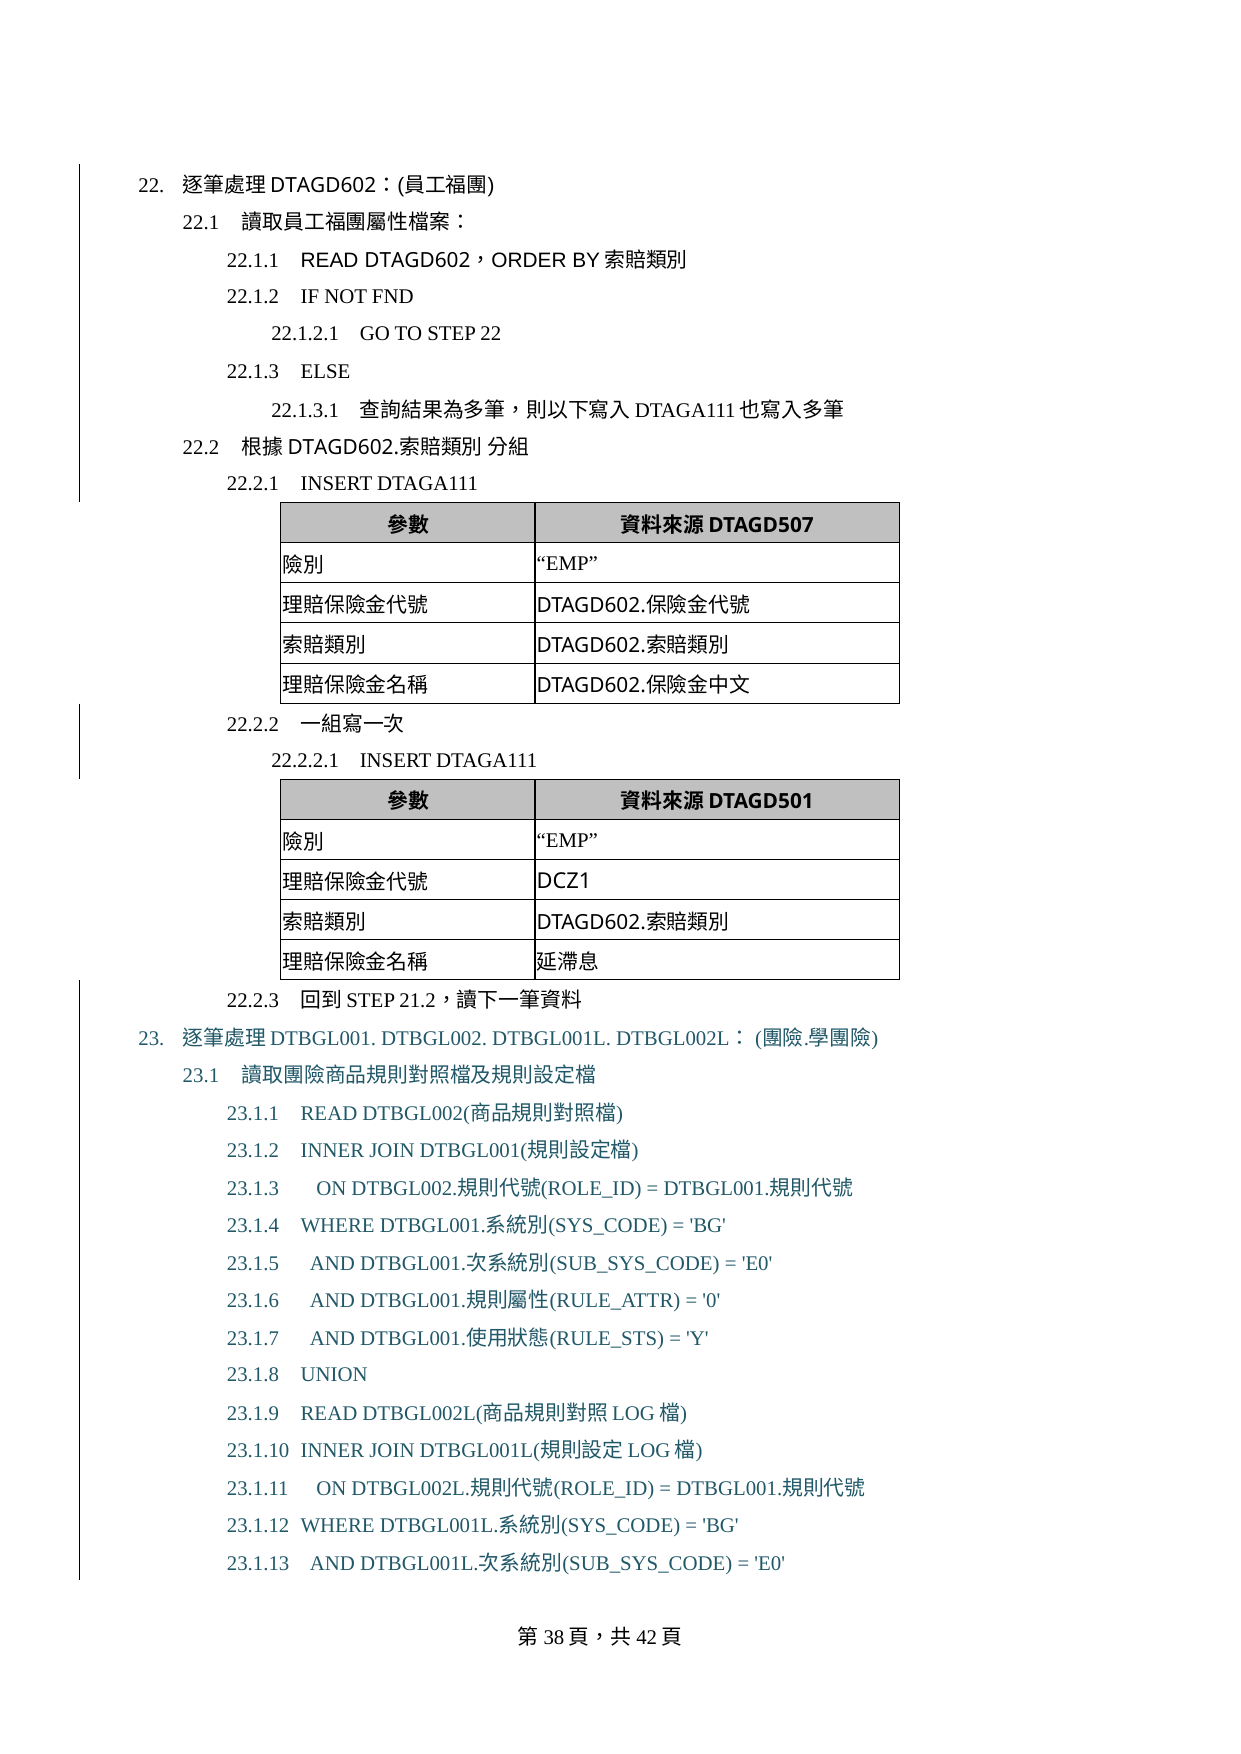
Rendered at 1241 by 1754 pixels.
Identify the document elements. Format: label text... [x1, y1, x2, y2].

list GO TO STEP 22 [271, 314, 1144, 352]
table_cell 索賠類別 [281, 623, 534, 662]
list WHERE DTBGL001.系統別(SYS_CODE) = 'BG' [227, 1205, 1144, 1243]
list 逐筆處理DTAGD602：(員工福團) [138, 164, 1144, 202]
table_cell 理賠保險金名稱 [281, 664, 534, 702]
list WHERE DTBGL001L.系統別(SYS_CODE) = 'BG' [227, 1505, 1144, 1543]
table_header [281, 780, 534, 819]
list AND DTBGL001.規則屬性(RULE_ATTR) = '0' [227, 1280, 1144, 1318]
table_header 參數 [281, 503, 534, 542]
list READ DTAGD602，ORDER BY索賠類別 [227, 239, 1144, 277]
list ON DTBGL002.規則代號(ROLE_ID) = DTBGL001.規則代號 [227, 1168, 1144, 1205]
list ON DTBGL002L.規則代號(ROLE_ID) = DTBGL001.規則代號 [227, 1468, 1144, 1505]
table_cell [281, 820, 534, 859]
list AND DTBGL001.使用狀態(RULE_STS) = 'Y' [227, 1318, 1144, 1355]
list AND DTBGL001L.次系統別(SUB_SYS_CODE) = 'E0' [227, 1543, 1144, 1580]
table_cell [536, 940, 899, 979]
list INSERT DTAGA111 [227, 464, 1144, 502]
list 查詢結果為多筆，則以下寫入DTAGA111也寫入多筆 [271, 389, 1144, 427]
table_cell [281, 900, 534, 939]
list ELSE [227, 352, 1144, 389]
table_cell DTAGD602.保險金中文 [536, 664, 899, 702]
table_header 資料來源DTAGD507 [536, 503, 899, 542]
table_cell 理賠保險金代號 [281, 583, 534, 622]
list READ DTBGL002L(商品規則對照LOG檔) [227, 1393, 1144, 1430]
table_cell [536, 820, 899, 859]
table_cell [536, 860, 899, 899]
table_cell DTAGD602.索賠類別 [536, 623, 899, 662]
list AND DTBGL001.次系統別(SUB_SYS_CODE) = 'E0' [227, 1243, 1144, 1280]
list INNER JOIN DTBGL001(規則設定檔) [227, 1130, 1144, 1168]
list 一組寫一次 [227, 703, 1144, 741]
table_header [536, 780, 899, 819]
list UNION [227, 1355, 1144, 1393]
list INSERT DTAGA111 [271, 741, 1144, 778]
list 讀取員工福團屬性檔案： [182, 202, 1144, 239]
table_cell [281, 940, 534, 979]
list READ DTBGL002(商品規則對照檔) [227, 1093, 1144, 1130]
list 逐筆處理DTBGL001. DTBGL002. DTBGL001L. DTBGL002L： (團險.學團險) [138, 1018, 1144, 1055]
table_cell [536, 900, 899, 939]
list 根據DTAGD602.索賠類別 分組 [182, 427, 1144, 464]
table_cell DTAGD602.保險金代號 [536, 583, 899, 622]
list INNER JOIN DTBGL001L(規則設定LOG檔) [227, 1430, 1144, 1468]
table_cell “EMP” [536, 543, 899, 582]
list 讀取團險商品規則對照檔及規則設定檔 [182, 1055, 1144, 1093]
table_cell 險別 [281, 543, 534, 582]
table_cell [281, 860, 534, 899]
list 回到STEP 21.2，讀下一筆資料 [227, 980, 1144, 1018]
list IF NOT FND [227, 277, 1144, 314]
